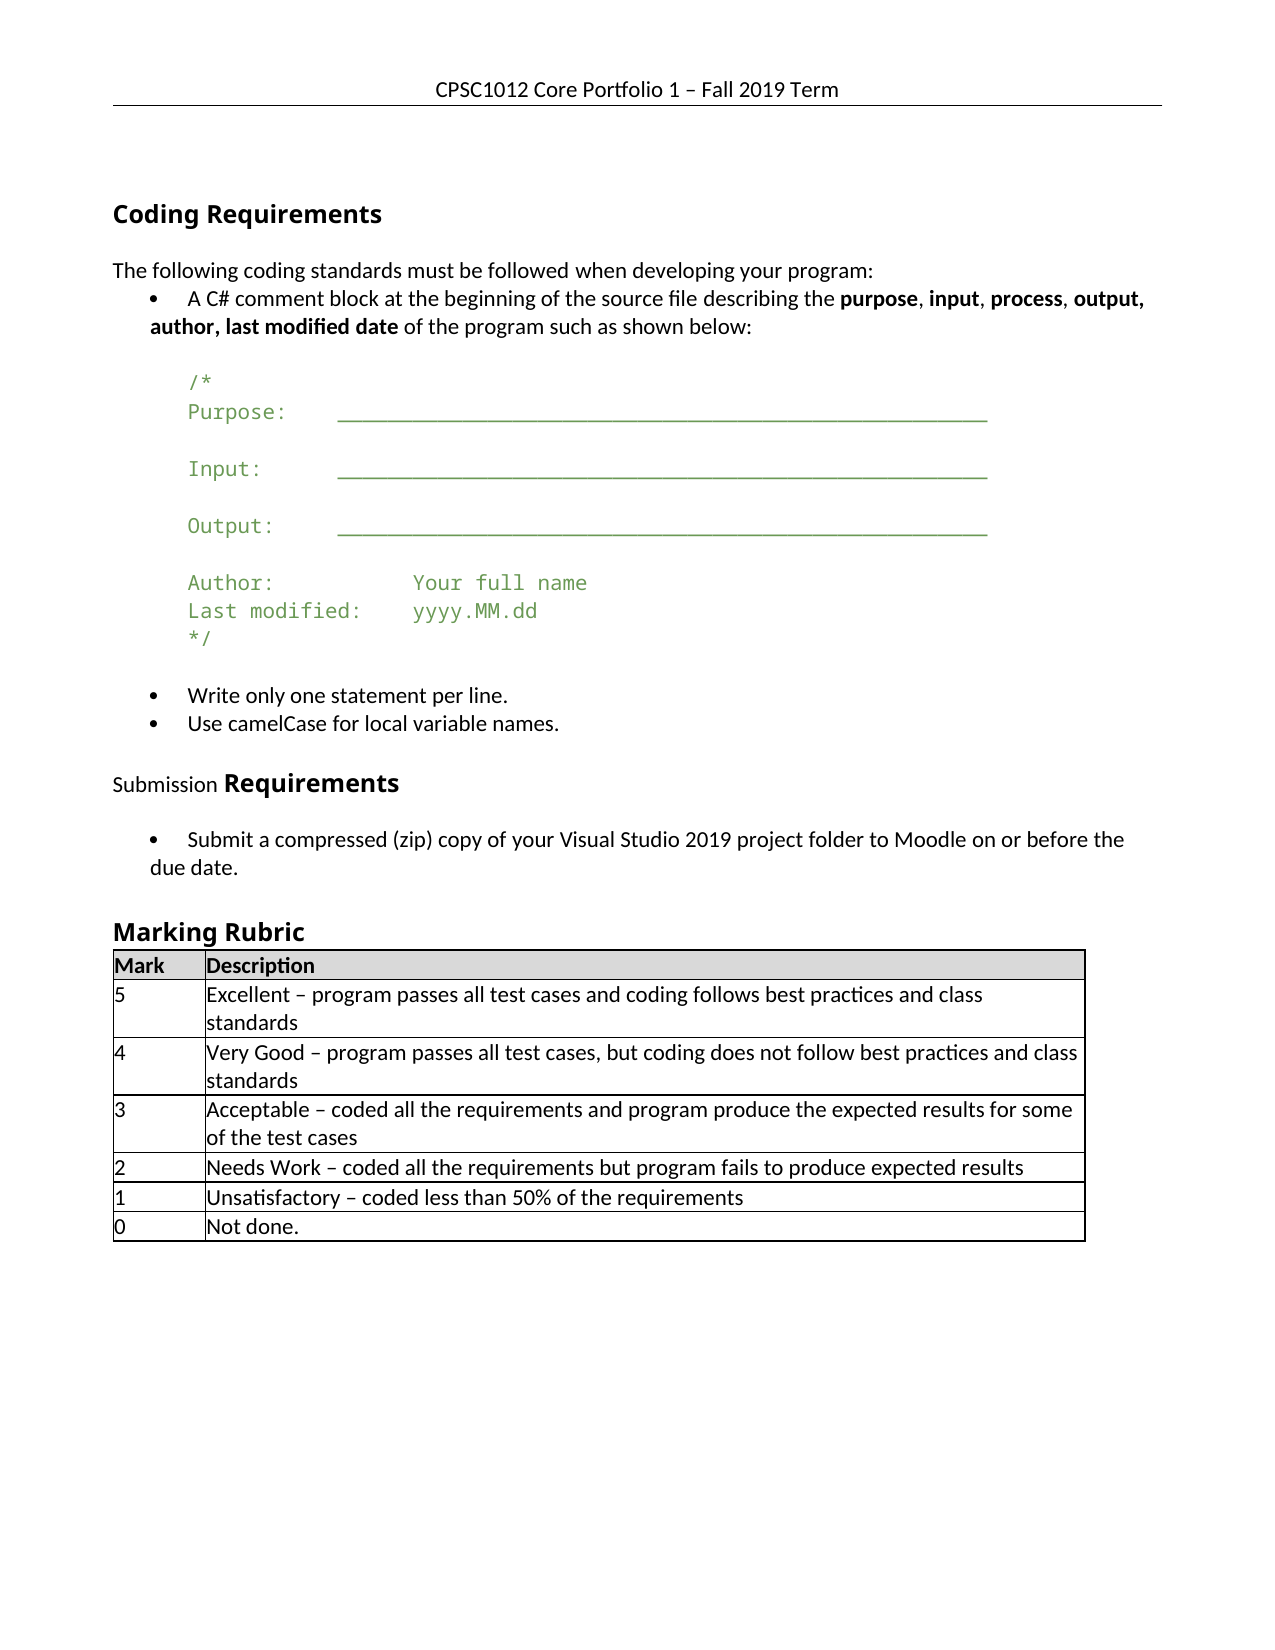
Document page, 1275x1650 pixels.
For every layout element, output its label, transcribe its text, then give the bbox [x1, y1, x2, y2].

text Purpose: ____________________________________________________ [187, 397, 1162, 425]
text Output: ____________________________________________________ [187, 511, 1162, 539]
table_cell 1 [114, 1183, 205, 1211]
table_cell Needs Work – coded all the requirements but program fails to produce expected results [206, 1153, 1084, 1181]
text /* [187, 368, 1162, 397]
table_cell 2 [114, 1153, 205, 1181]
table_cell Very Good – program passes all test cases, but coding does not follow best practices and class standards [206, 1038, 1084, 1094]
text Marking Rubric [112, 915, 1162, 949]
table_cell 3 [114, 1096, 205, 1152]
table_cell 0 [114, 1212, 205, 1240]
text The following coding standards must be followed when developing your program: [112, 256, 1162, 284]
text Submission Requirements [112, 765, 1162, 799]
table_header Mark [114, 951, 205, 979]
list Use camelCase for local variable names. [150, 709, 1162, 737]
table_cell 5 [114, 980, 205, 1036]
text Input: ____________________________________________________ [187, 454, 1162, 482]
text Author: Your full name [187, 568, 1162, 596]
table_cell 4 [114, 1038, 205, 1094]
text */ [187, 624, 1162, 653]
table_header Description [206, 951, 1084, 979]
list Submit a compressed (zip) copy of your Visual Studio 2019 project folder to Moodle on or before the due date. [150, 825, 1162, 881]
list A C# comment block at the beginning of the source file describing the purpose, input, process, output, author, last modified date of the program such as shown below: [150, 284, 1162, 341]
table_cell Acceptable – coded all the requirements and program produce the expected results for some of the test cases [206, 1096, 1084, 1152]
list Write only one statement per line. [150, 681, 1162, 709]
text Last modified: yyyy.MM.dd [187, 596, 1162, 624]
table_cell Excellent – program passes all test cases and coding follows best practices and class standards [206, 980, 1084, 1036]
table_cell Not done. [206, 1212, 1084, 1240]
table_cell Unsatisfactory – coded less than 50% of the requirements [206, 1183, 1084, 1211]
text Coding Requirements [112, 197, 1162, 231]
